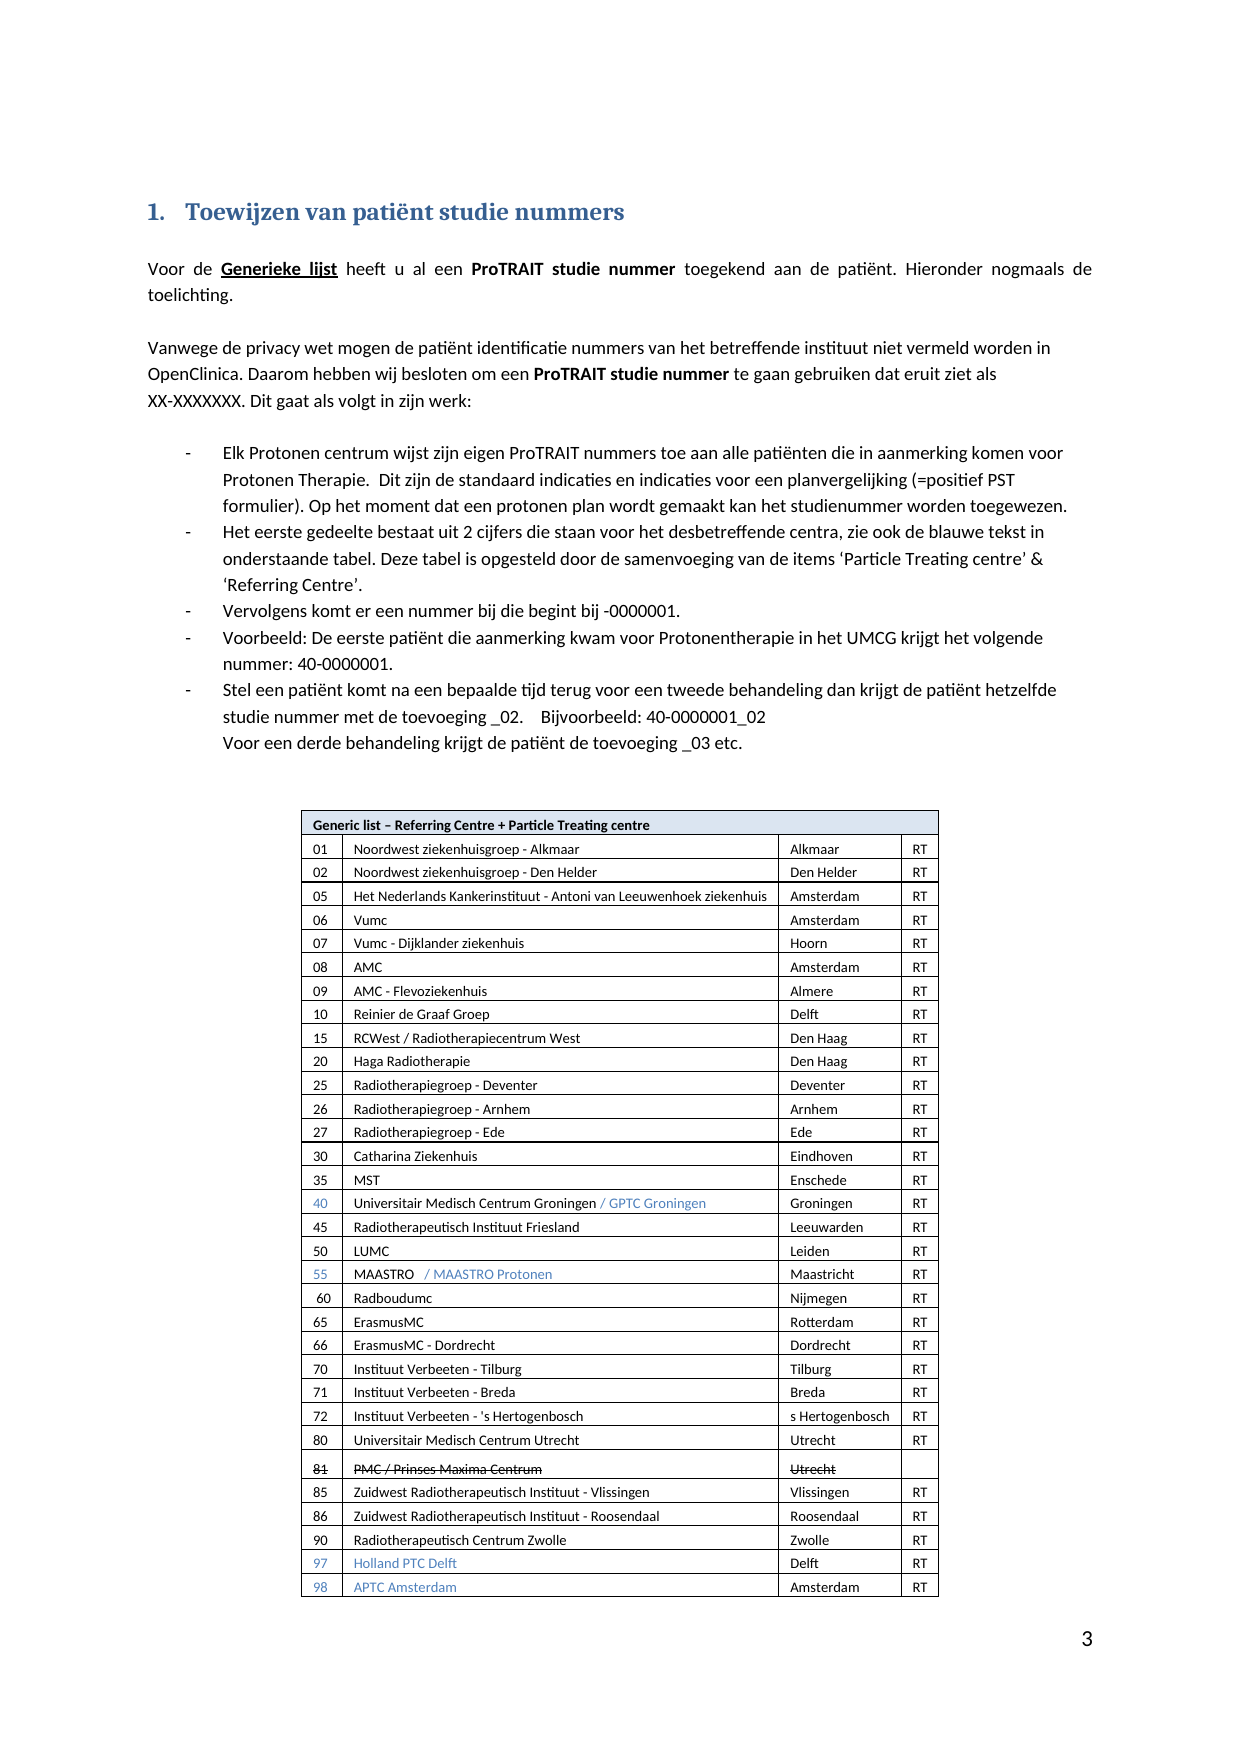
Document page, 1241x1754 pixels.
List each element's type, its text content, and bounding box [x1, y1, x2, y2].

table_cell 81 [302, 1450, 342, 1478]
table_cell RT [902, 1143, 938, 1165]
table_cell Vlissingen [779, 1479, 901, 1502]
table_cell Radiotherapeutisch Centrum Zwolle [343, 1526, 778, 1549]
table_cell 01 [302, 835, 342, 858]
subtitle Toewijzen van patiënt studie nummers [148, 198, 1093, 226]
table_cell 60 [302, 1284, 342, 1307]
table_cell RT [902, 1332, 938, 1354]
table_cell RT [902, 977, 938, 999]
table_cell 97 [302, 1550, 342, 1572]
table_cell RT [902, 1072, 938, 1094]
table_cell APTC Amsterdam [343, 1574, 778, 1596]
text Voor de Generieke lijst heeft u al een ProTRAIT studie nummer toegekend aan de patiënt. Hieronder nogmaals de toelichting. [148, 257, 1093, 306]
table_cell 80 [302, 1426, 342, 1449]
table_cell 20 [302, 1048, 342, 1071]
table_cell 26 [302, 1095, 342, 1118]
table_cell RT [902, 1503, 938, 1525]
table_cell Haga Radiotherapie [343, 1048, 778, 1071]
table_cell PMC / Prinses Maxima Centrum [343, 1450, 778, 1478]
table_cell Radiotherapiegroep - Ede [343, 1119, 778, 1141]
list Het eerste gedeelte bestaat uit 2 cijfers die staan voor het desbetreffende centra, zie ook de blauwe tekst in onderstaande tabel. Deze tabel is opgesteld door de samenvoeging van de items ‘Particle Treating centre’ & ‘Referring Centre’. [185, 521, 1093, 596]
table_cell Zuidwest Radiotherapeutisch Instituut - Vlissingen [343, 1479, 778, 1502]
table_header Generic list – Referring Centre + Particle Treating centre [302, 811, 938, 834]
table_cell Tilburg [779, 1355, 901, 1378]
list Voorbeeld: De eerste patiënt die aanmerking kwam voor Protonentherapie in het UMCG krijgt het volgende nummer: 40-0000001. [185, 626, 1093, 675]
table_cell Rotterdam [779, 1308, 901, 1331]
table_cell 55 [302, 1261, 342, 1283]
table_cell RT [902, 930, 938, 952]
table_cell Utrecht [779, 1450, 901, 1478]
table_cell Maastricht [779, 1261, 901, 1283]
list Elk Protonen centrum wijst zijn eigen ProTRAIT nummers toe aan alle patiënten die in aanmerking komen voor Protonen Therapie. Dit zijn de standaard indicaties en indicaties voor een planvergelijking (=positief PST formulier). Op het moment dat een protonen plan wordt gemaakt kan het studienummer worden toegewezen. [185, 441, 1093, 517]
table_cell RT [902, 1379, 938, 1402]
table_cell LUMC [343, 1237, 778, 1260]
table_cell Leiden [779, 1237, 901, 1260]
table_cell 09 [302, 977, 342, 999]
table_cell RT [902, 1214, 938, 1236]
table_cell Het Nederlands Kankerinstituut - Antoni van Leeuwenhoek ziekenhuis [343, 883, 778, 905]
table_cell Alkmaar [779, 835, 901, 858]
table_cell AMC [343, 953, 778, 976]
table_cell Vumc [343, 906, 778, 929]
table_cell RT [902, 1119, 938, 1141]
table_cell RT [902, 1001, 938, 1023]
table_cell RT [902, 1190, 938, 1212]
table_cell 05 [302, 883, 342, 905]
table_cell 50 [302, 1237, 342, 1260]
list Vervolgens komt er een nummer bij die begint bij -0000001. [185, 599, 1093, 622]
table_cell [902, 1450, 938, 1478]
table_cell Amsterdam [779, 953, 901, 976]
table_cell Universitair Medisch Centrum Groningen / GPTC Groningen [343, 1190, 778, 1212]
table_cell RT [902, 1426, 938, 1449]
table_cell 02 [302, 859, 342, 881]
table_cell 06 [302, 906, 342, 929]
list Stel een patiënt komt na een bepaalde tijd terug voor een tweede behandeling dan krijgt de patiënt hetzelfde studie nummer met de toevoeging _02. Bijvoorbeeld: 40-0000001_02 [185, 679, 1093, 728]
table_cell Breda [779, 1379, 901, 1402]
table_cell Radiotherapeutisch Instituut Friesland [343, 1214, 778, 1236]
table_cell 30 [302, 1143, 342, 1165]
table_cell Groningen [779, 1190, 901, 1212]
table_cell RT [902, 1261, 938, 1283]
table_cell Zuidwest Radiotherapeutisch Instituut - Roosendaal [343, 1503, 778, 1525]
table_cell 10 [302, 1001, 342, 1023]
table_cell RT [902, 883, 938, 905]
table_cell Radiotherapiegroep - Deventer [343, 1072, 778, 1094]
table_cell Delft [779, 1550, 901, 1572]
table_cell RT [902, 1574, 938, 1596]
table_cell Enschede [779, 1166, 901, 1189]
table_cell Instituut Verbeeten - Tilburg [343, 1355, 778, 1378]
table_cell Noordwest ziekenhuisgroep - Alkmaar [343, 835, 778, 858]
table_cell Catharina Ziekenhuis [343, 1143, 778, 1165]
table_cell Instituut Verbeeten - 's Hertogenbosch [343, 1403, 778, 1425]
table_cell Hoorn [779, 930, 901, 952]
table_cell RT [902, 1308, 938, 1331]
table_cell Utrecht [779, 1426, 901, 1449]
table_cell RT [902, 1095, 938, 1118]
table_cell RT [902, 1048, 938, 1071]
table_cell Den Haag [779, 1024, 901, 1047]
table_cell RT [902, 835, 938, 858]
table_cell ErasmusMC - Dordrecht [343, 1332, 778, 1354]
table_cell 85 [302, 1479, 342, 1502]
table_cell Leeuwarden [779, 1214, 901, 1236]
table_cell 70 [302, 1355, 342, 1378]
table_cell 71 [302, 1379, 342, 1402]
table_cell 40 [302, 1190, 342, 1212]
table_cell Instituut Verbeeten - Breda [343, 1379, 778, 1402]
table_cell Vumc - Dijklander ziekenhuis [343, 930, 778, 952]
table_cell RT [902, 1550, 938, 1572]
table_cell 86 [302, 1503, 342, 1525]
table_cell 08 [302, 953, 342, 976]
table_cell Holland PTC Delft [343, 1550, 778, 1572]
table_cell RT [902, 859, 938, 881]
table_cell Almere [779, 977, 901, 999]
table_cell RT [902, 1479, 938, 1502]
table_cell s Hertogenbosch [779, 1403, 901, 1425]
table_cell 35 [302, 1166, 342, 1189]
table_cell RT [902, 1166, 938, 1189]
table_cell Den Haag [779, 1048, 901, 1071]
table_cell Nijmegen [779, 1284, 901, 1307]
table_cell Dordrecht [779, 1332, 901, 1354]
table_cell RT [902, 1024, 938, 1047]
table_cell Amsterdam [779, 883, 901, 905]
table_cell 65 [302, 1308, 342, 1331]
table_cell Roosendaal [779, 1503, 901, 1525]
table_cell Universitair Medisch Centrum Utrecht [343, 1426, 778, 1449]
table_cell MST [343, 1166, 778, 1189]
table_cell ErasmusMC [343, 1308, 778, 1331]
table_cell Eindhoven [779, 1143, 901, 1165]
table_cell Deventer [779, 1072, 901, 1094]
table_cell Radiotherapiegroep - Arnhem [343, 1095, 778, 1118]
table_cell 90 [302, 1526, 342, 1549]
table_cell RCWest / Radiotherapiecentrum West [343, 1024, 778, 1047]
table_cell Amsterdam [779, 1574, 901, 1596]
table_cell Zwolle [779, 1526, 901, 1549]
table_cell RT [902, 1284, 938, 1307]
table_cell RT [902, 1526, 938, 1549]
text Vanwege de privacy wet mogen de patiënt identificatie nummers van het betreffende instituut niet vermeld worden in OpenClinica. Daarom hebben wij besloten om een ProTRAIT studie nummer te gaan gebruiken dat eruit ziet als XX-XXXXXXX. Dit gaat als volgt in zijn werk: [148, 336, 1093, 412]
table_cell 45 [302, 1214, 342, 1236]
list Voor een derde behandeling krijgt de patiënt de toevoeging _03 etc. [223, 731, 1093, 754]
table_cell Noordwest ziekenhuisgroep - Den Helder [343, 859, 778, 881]
table_cell Delft [779, 1001, 901, 1023]
table_cell RT [902, 1237, 938, 1260]
table_cell 66 [302, 1332, 342, 1354]
table_cell RT [902, 953, 938, 976]
table_cell Den Helder [779, 859, 901, 881]
table_cell 27 [302, 1119, 342, 1141]
table_cell Radboudumc [343, 1284, 778, 1307]
table_cell MAASTRO / MAASTRO Protonen [343, 1261, 778, 1283]
table_cell 25 [302, 1072, 342, 1094]
table_cell AMC - Flevoziekenhuis [343, 977, 778, 999]
table_cell RT [902, 906, 938, 929]
table_cell Amsterdam [779, 906, 901, 929]
table_cell 98 [302, 1574, 342, 1596]
table_cell Reinier de Graaf Groep [343, 1001, 778, 1023]
table_cell 15 [302, 1024, 342, 1047]
table_cell RT [902, 1403, 938, 1425]
table_cell Ede [779, 1119, 901, 1141]
table_cell Arnhem [779, 1095, 901, 1118]
table_cell 72 [302, 1403, 342, 1425]
table_cell 07 [302, 930, 342, 952]
table_cell RT [902, 1355, 938, 1378]
